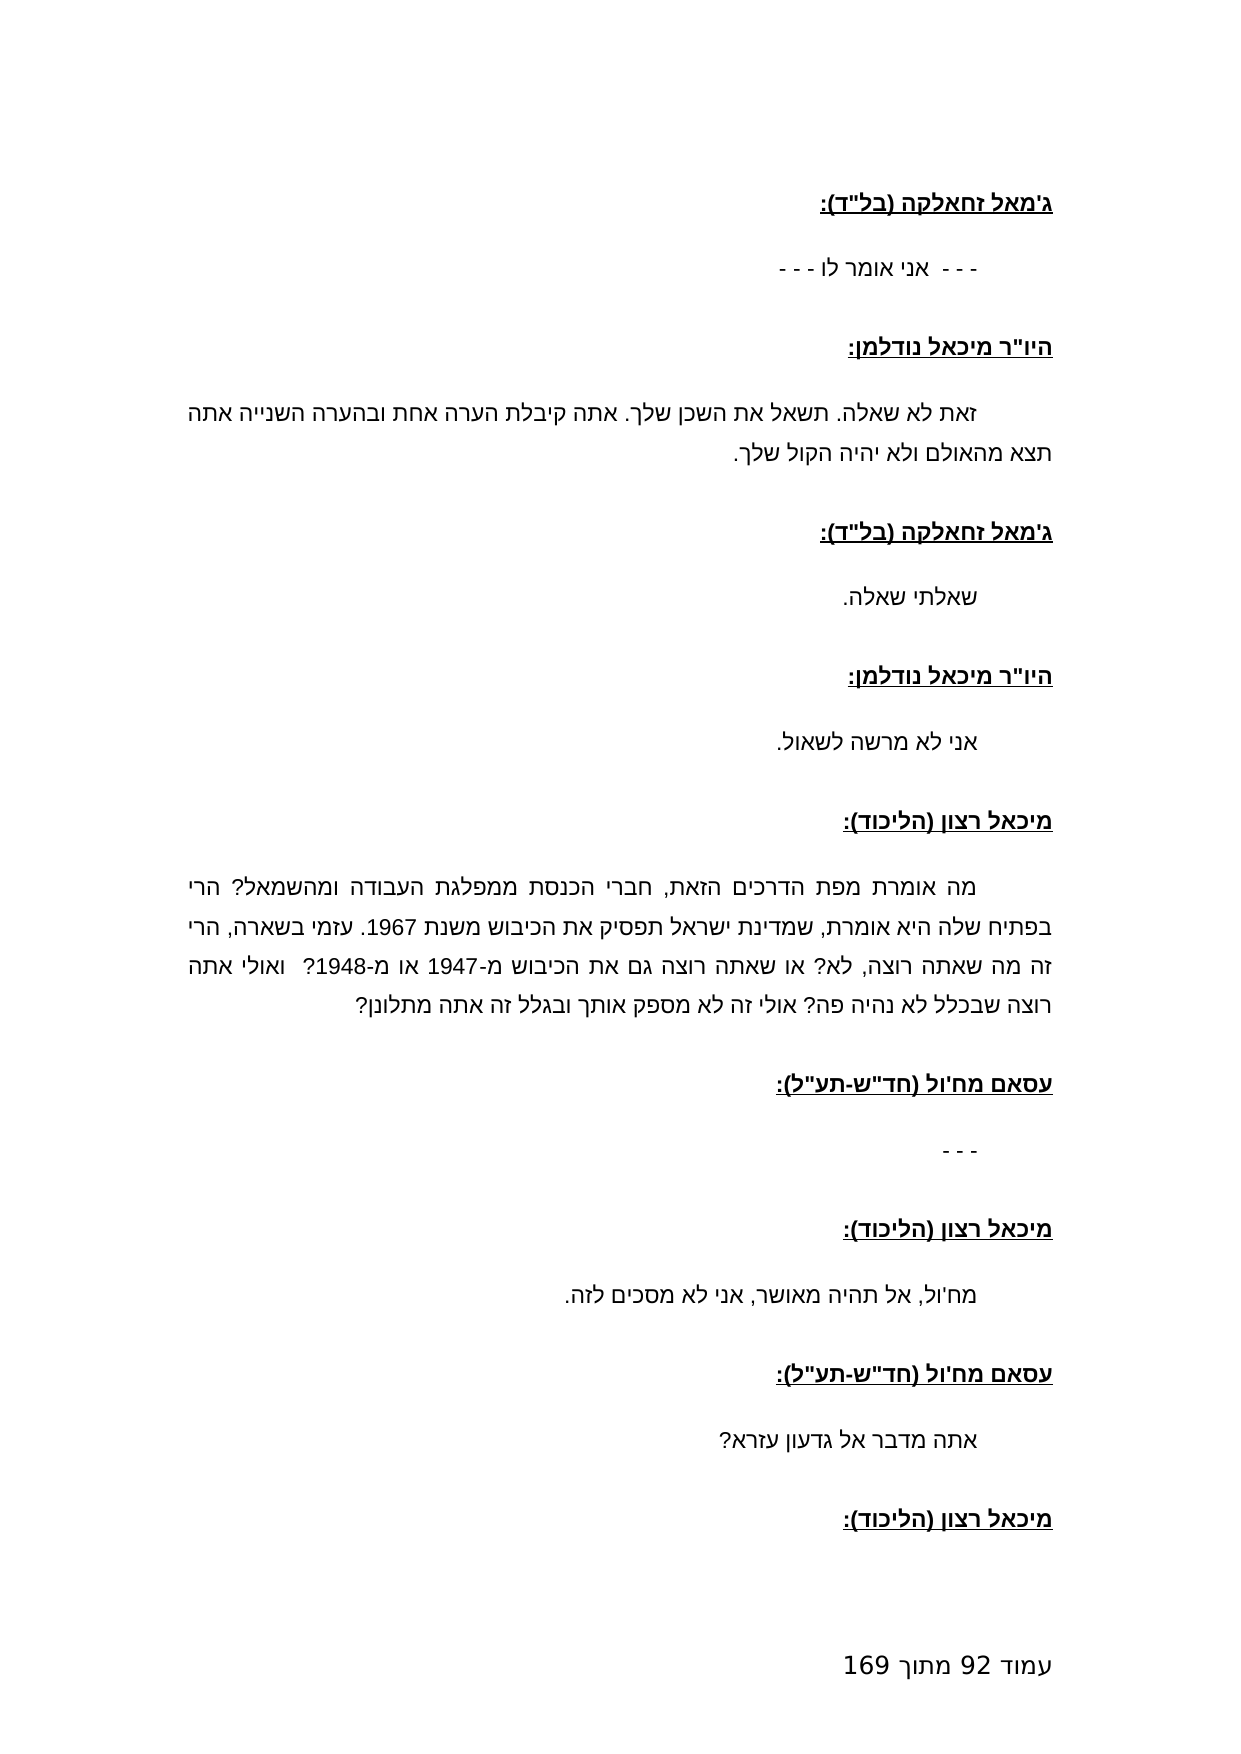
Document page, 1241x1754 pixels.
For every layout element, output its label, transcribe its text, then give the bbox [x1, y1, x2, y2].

text זאת לא שאלה. תשאל את השכן שלך. אתה קיבלת הערה אחת ובהערה השנייה אתה תצא מהאולם ולא יהיה הקול שלך. [187, 400, 1053, 466]
text אני לא מרשה לשאול. [187, 729, 1053, 756]
text מח'ול, אל תהיה מאושר, אני לא מסכים לזה. [187, 1282, 1053, 1308]
text עסאם מח'ול (חד"ש-תע"ל): [187, 1361, 1053, 1387]
text ג'מאל זחאלקה (בל"ד): [187, 189, 1053, 216]
text היו"ר מיכאל נודלמן: [187, 663, 1053, 690]
text - - - [187, 1137, 1053, 1163]
text אתה מדבר אל גדעון עזרא? [187, 1427, 1053, 1453]
text עסאם מח'ול (חד"ש-תע"ל): [187, 1071, 1053, 1098]
text מיכאל רצון (הליכוד): [187, 1506, 1053, 1532]
text מיכאל רצון (הליכוד): [187, 808, 1053, 834]
text ג'מאל זחאלקה (בל"ד): [187, 518, 1053, 545]
text - - - אני אומר לו - - - [187, 255, 1053, 282]
text שאלתי שאלה. [187, 584, 1053, 611]
text מיכאל רצון (הליכוד): [187, 1216, 1053, 1242]
text היו"ר מיכאל נודלמן: [187, 334, 1053, 361]
text מה אומרת מפת הדרכים הזאת, חברי הכנסת ממפלגת העבודה ומהשמאל? הרי בפתיח שלה היא אומרת, שמדינת ישראל תפסיק את הכיבוש משנת 1967. עזמי בשארה, הרי זה מה שאתה רוצה, לא? או שאתה רוצה גם את הכיבוש מ-1947 או מ-1948? ואולי אתה רוצה שבכלל לא נהיה פה? אולי זה לא מספק אותך ובגלל זה אתה מתלונן? [187, 874, 1053, 1019]
